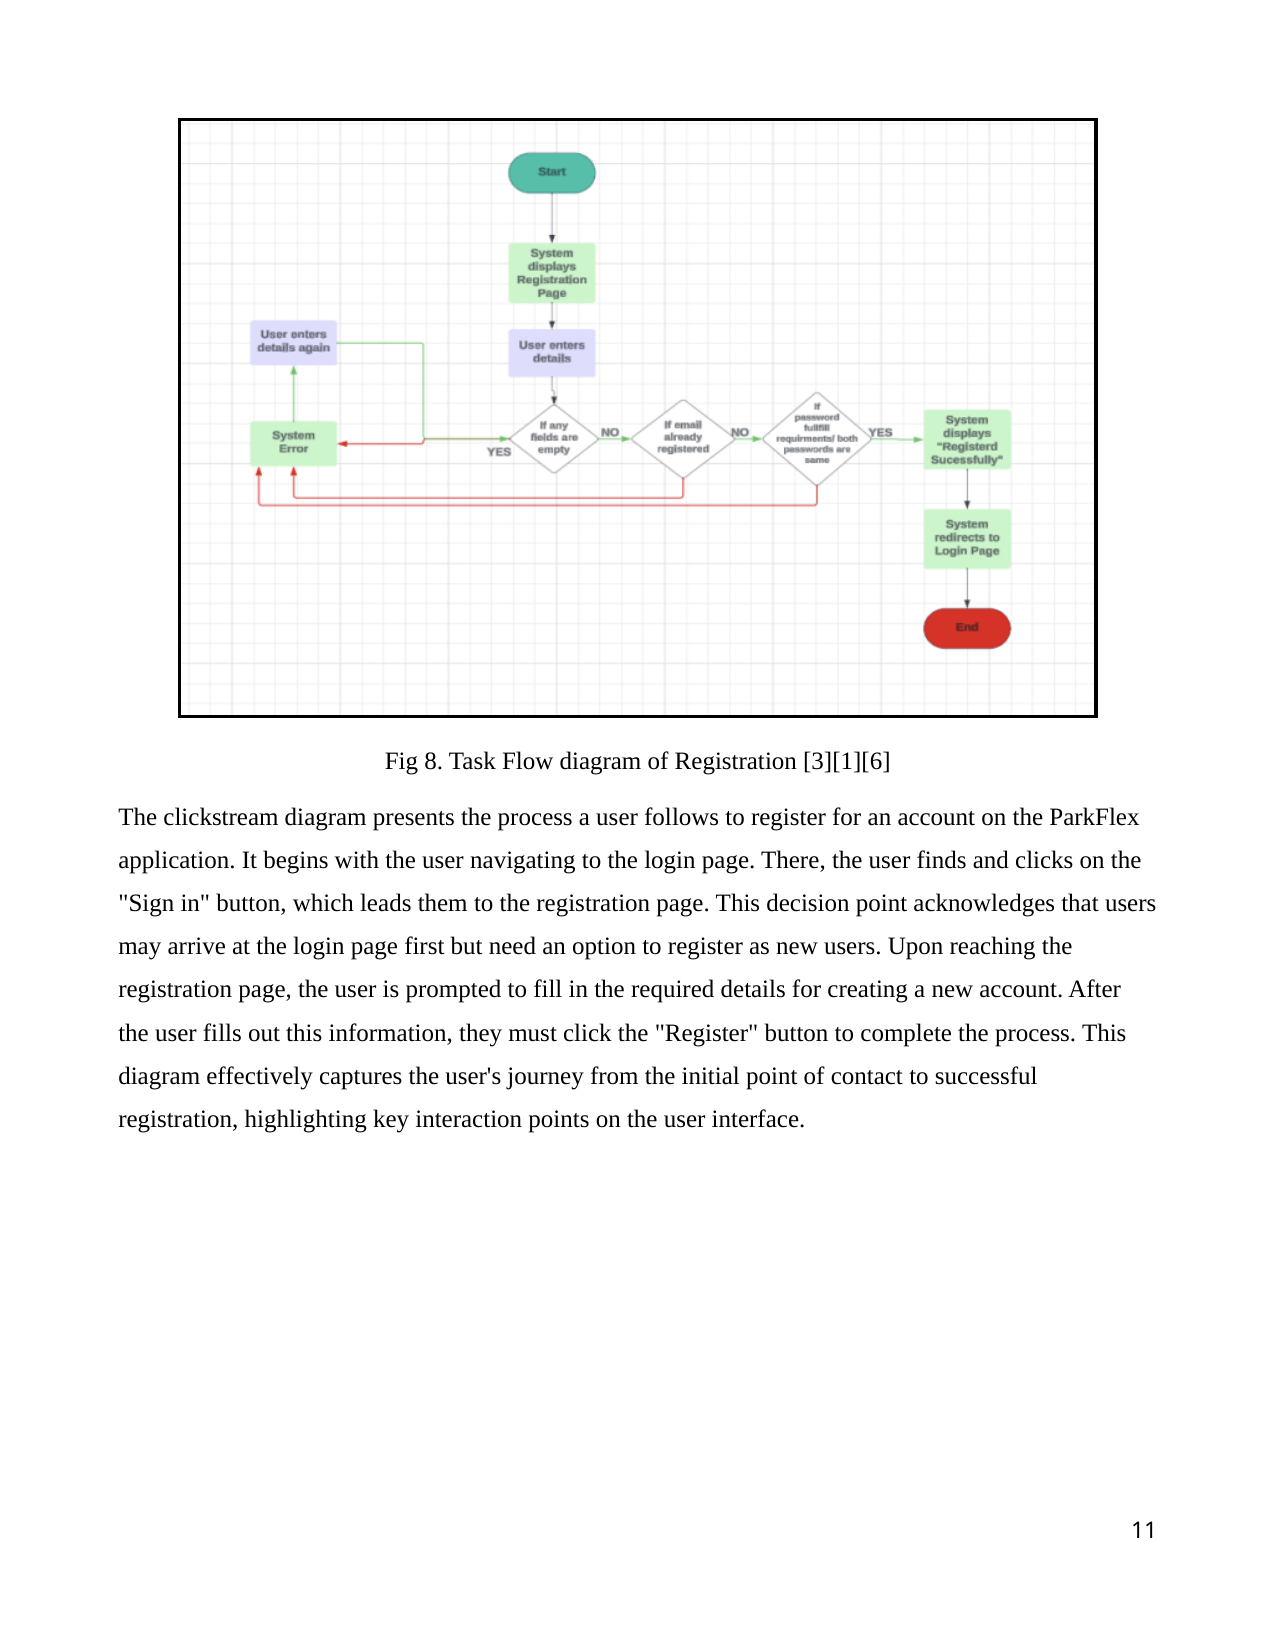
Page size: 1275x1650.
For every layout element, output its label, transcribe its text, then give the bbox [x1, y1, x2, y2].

text Fig 8. Task Flow diagram of Registration [3][1][6] [118, 746, 1157, 775]
text The clickstream diagram presents the process a user follows to register for an account on the ParkFlex application. It begins with the user navigating to the login page. There, the user finds and clicks on the "Sign in" button, which leads them to the registration page. This decision point acknowledges that users may arrive at the login page first but need an option to register as new users. Upon reaching the registration page, the user is prompted to fill in the required details for creating a new account. After the user fills out this information, they must click the "Register" button to complete the process. This diagram effectively captures the user's journey from the initial point of contact to successful registration, highlighting key interaction points on the user interface. [118, 802, 1157, 1133]
picture [181, 121, 1094, 715]
